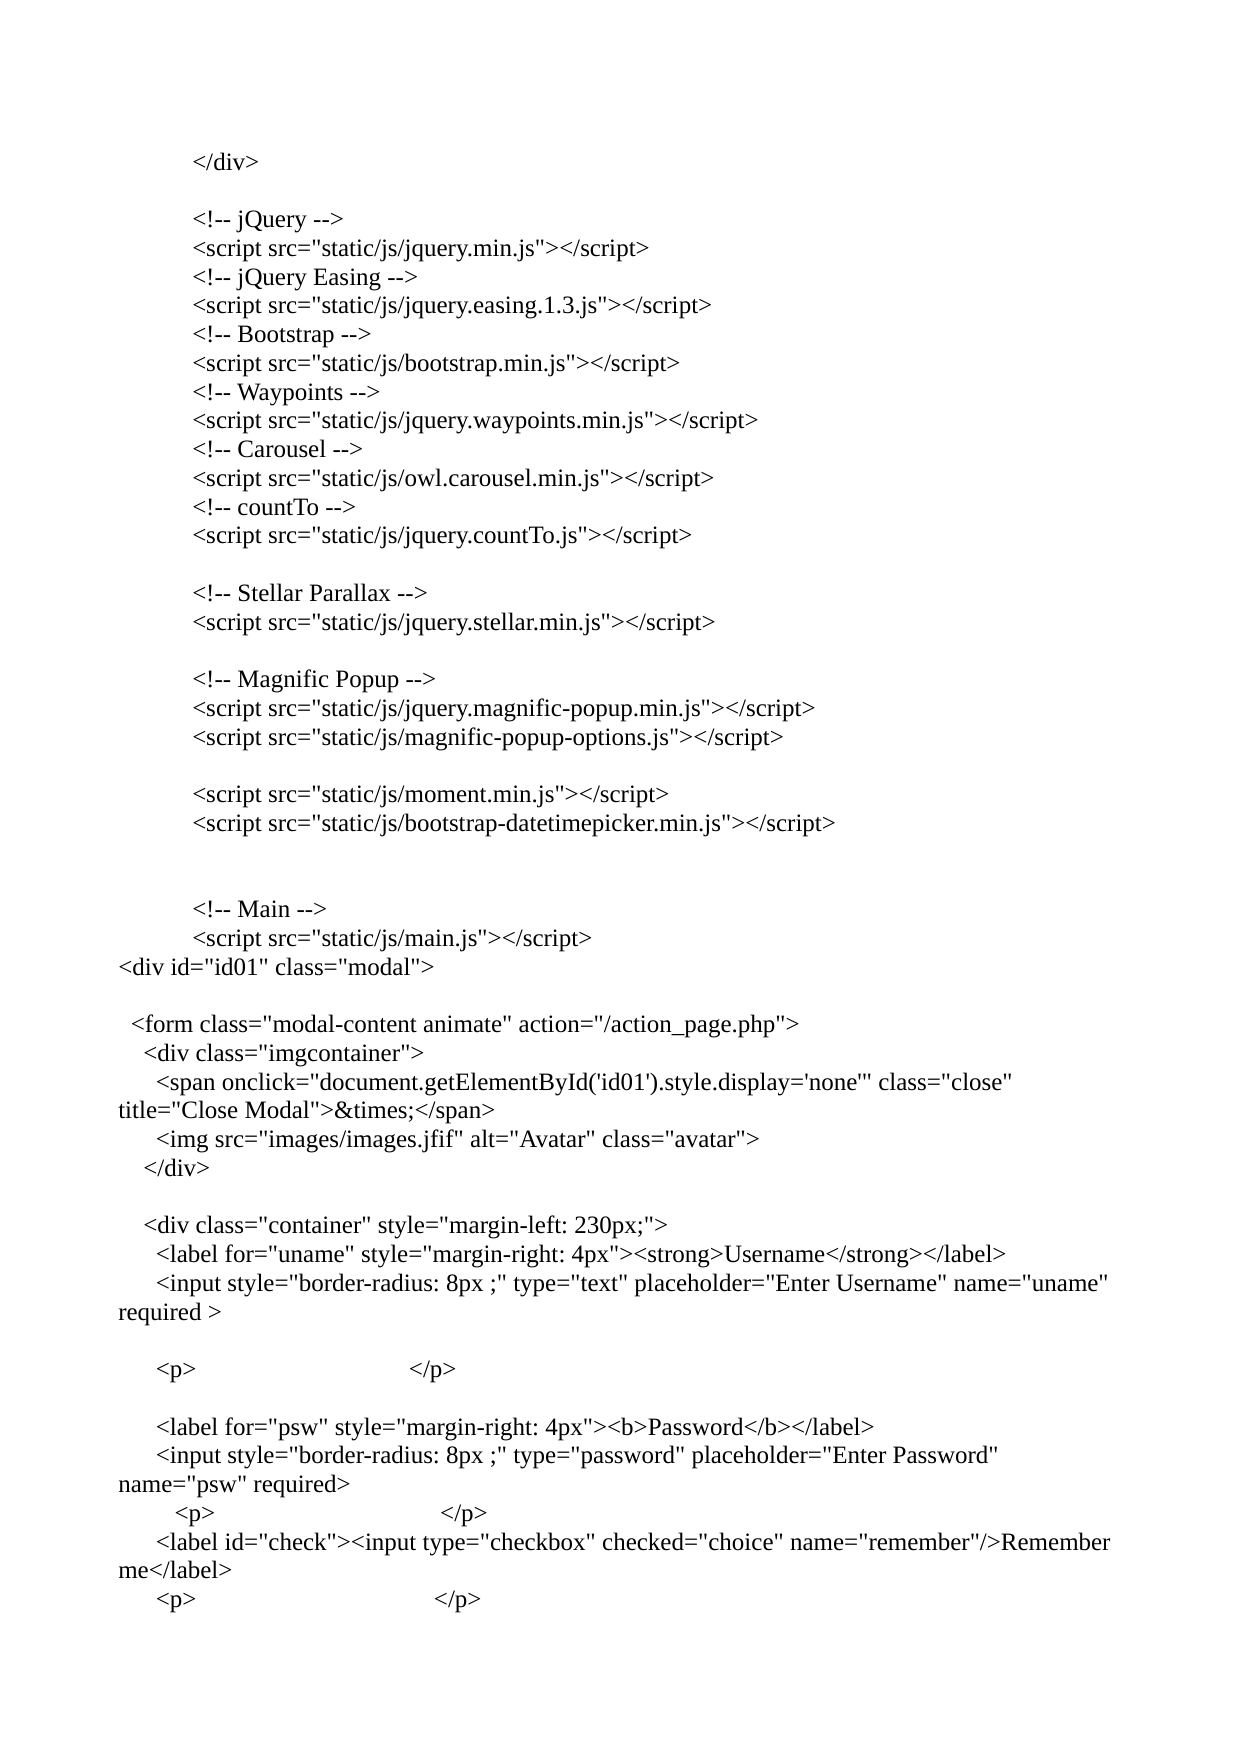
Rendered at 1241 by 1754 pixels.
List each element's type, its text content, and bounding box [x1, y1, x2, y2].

text <input style="border-radius: 8px ;" type="text" placeholder="Enter Username" name="uname" required > [118, 1268, 1122, 1326]
text <div class="imgcontainer"> [118, 1038, 1122, 1067]
text <!-- Carousel --> [118, 434, 1122, 463]
text <div class="container" style="margin-left: 230px;"> [118, 1211, 1122, 1239]
text <label for="uname" style="margin-right: 4px"><strong>Username</strong></label> [118, 1239, 1122, 1268]
text <!-- Main --> [118, 894, 1122, 923]
text <label for="psw" style="margin-right: 4px"><b>Password</b></label> [118, 1412, 1122, 1441]
text <script src="static/js/jquery.waypoints.min.js"></script> [118, 406, 1122, 434]
text <p> </p> [118, 1498, 1122, 1527]
text <!-- Bootstrap --> [118, 319, 1122, 348]
text <!-- Stellar Parallax --> [118, 578, 1122, 607]
text <!-- countTo --> [118, 492, 1122, 521]
text <!-- jQuery Easing --> [118, 262, 1122, 291]
text <div id="id01" class="modal"> [118, 952, 1122, 981]
text <script src="static/js/moment.min.js"></script> [118, 779, 1122, 808]
text <!-- jQuery --> [118, 204, 1122, 233]
text <input style="border-radius: 8px ;" type="password" placeholder="Enter Password" name="psw" required> [118, 1441, 1122, 1498]
text <script src="static/js/main.js"></script> [118, 923, 1122, 952]
text <!-- Magnific Popup --> [118, 664, 1122, 693]
text <form class="modal-content animate" action="/action_page.php"> [118, 1009, 1122, 1038]
text <script src="static/js/magnific-popup-options.js"></script> [118, 722, 1122, 751]
text <label id="check"><input type="checkbox" checked="choice" name="remember"/>Remember me</label> [118, 1527, 1122, 1584]
text <script src="static/js/bootstrap.min.js"></script> [118, 348, 1122, 377]
text <!-- Waypoints --> [118, 377, 1122, 406]
text <script src="static/js/jquery.min.js"></script> [118, 233, 1122, 262]
text <script src="static/js/jquery.countTo.js"></script> [118, 521, 1122, 549]
text <script src="static/js/jquery.stellar.min.js"></script> [118, 607, 1122, 636]
text <script src="static/js/jquery.magnific-popup.min.js"></script> [118, 693, 1122, 722]
text <script src="static/js/bootstrap-datetimepicker.min.js"></script> [118, 808, 1122, 837]
text <img src="images/images.jfif" alt="Avatar" class="avatar"> [118, 1124, 1122, 1153]
text <script src="static/js/owl.carousel.min.js"></script> [118, 463, 1122, 492]
text <p> </p> [118, 1584, 1122, 1613]
text <p> </p> [118, 1354, 1122, 1383]
text </div> [118, 1153, 1122, 1182]
text <script src="static/js/jquery.easing.1.3.js"></script> [118, 291, 1122, 319]
text <span onclick="document.getElementById('id01').style.display='none'" class="close" title="Close Modal">&times;</span> [118, 1067, 1122, 1124]
text </div> [118, 147, 1122, 176]
